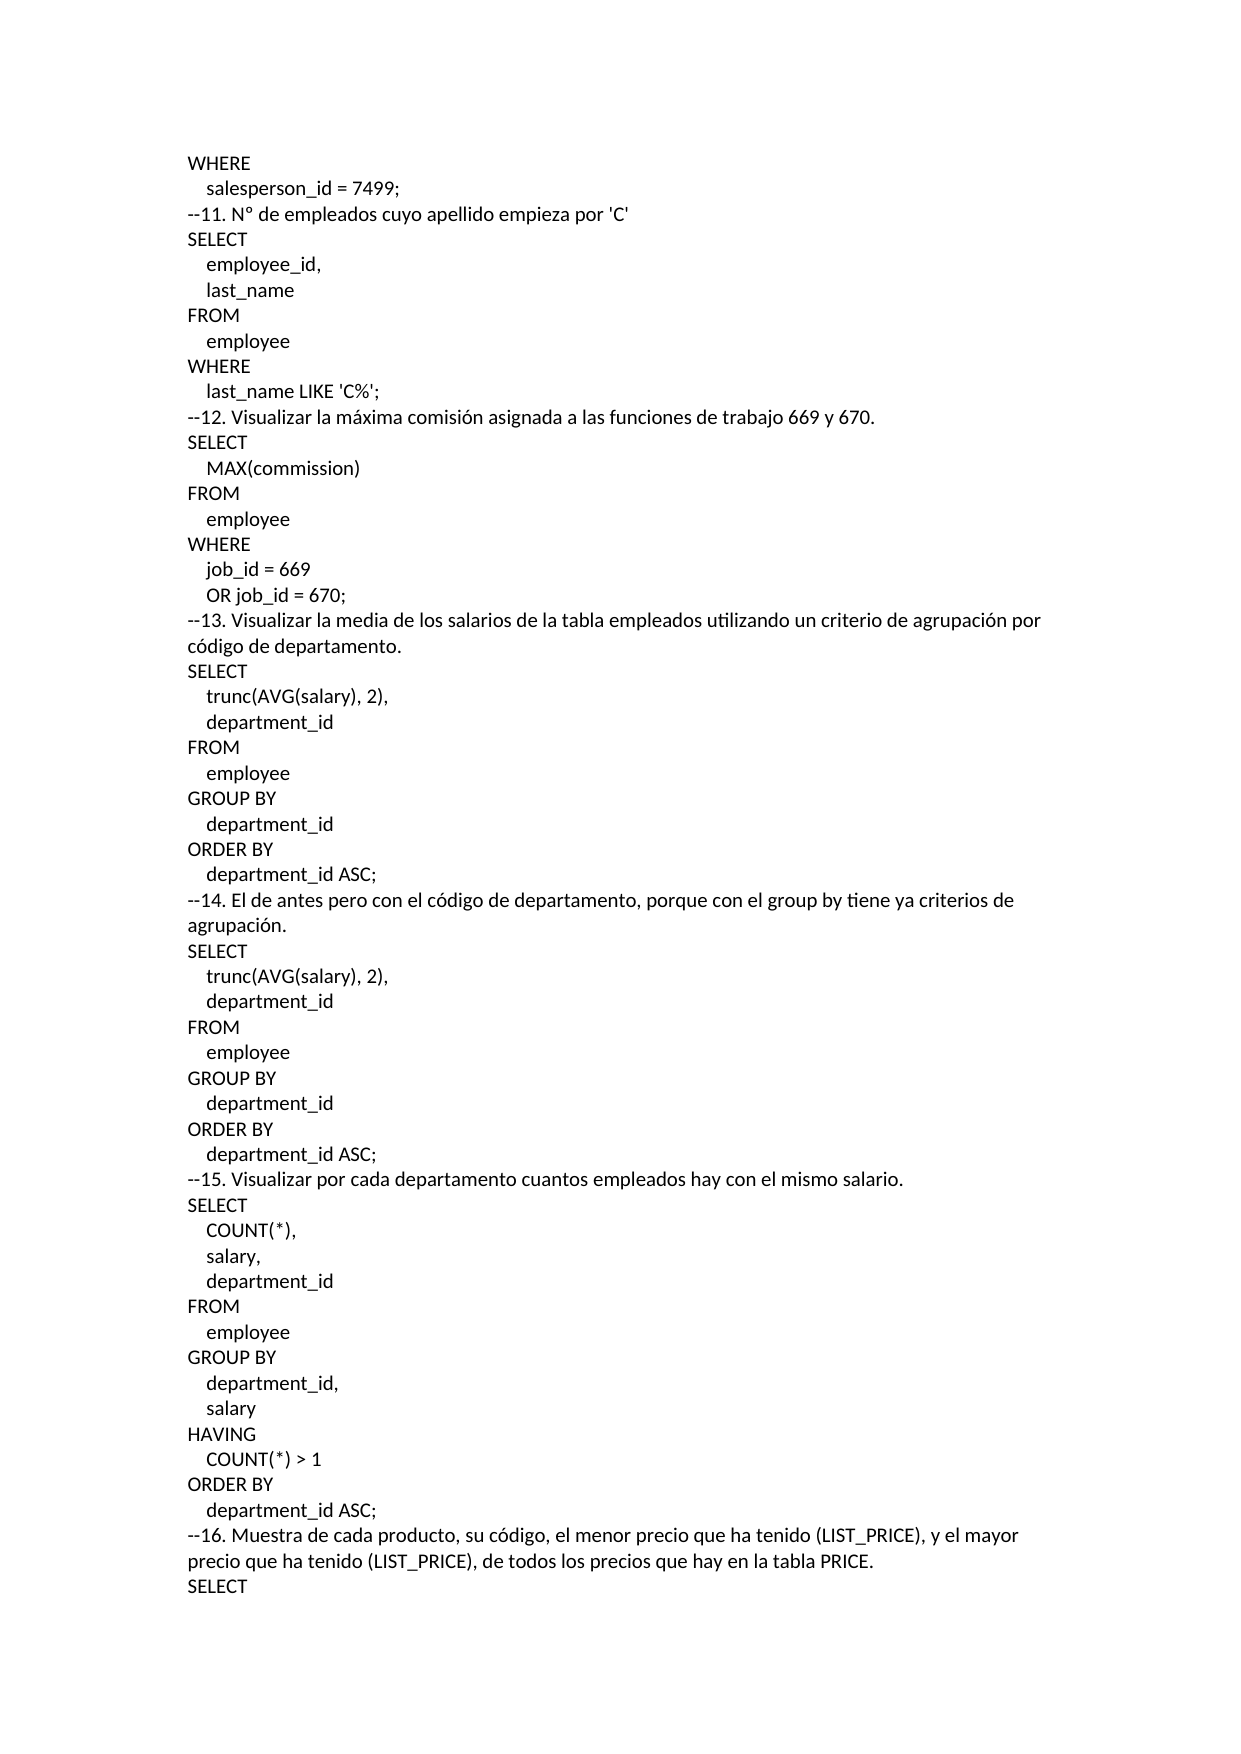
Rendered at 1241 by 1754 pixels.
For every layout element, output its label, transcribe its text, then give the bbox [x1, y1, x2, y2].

text salesperson_id = 7499; [187, 175, 1053, 201]
text salary, [187, 1243, 1053, 1268]
text OR job_id = 670; [187, 582, 1053, 607]
text department_id ASC; [187, 1497, 1053, 1522]
text trunc(AVG(salary), 2), [187, 963, 1053, 989]
text --15. Visualizar por cada departamento cuantos empleados hay con el mismo salario. [187, 1167, 1053, 1192]
text department_id ASC; [187, 862, 1053, 887]
text COUNT(*) > 1 [187, 1446, 1053, 1472]
text COUNT(*), [187, 1217, 1053, 1243]
text --14. El de antes pero con el código de departamento, porque con el group by tiene ya criterios de agrupación. [187, 887, 1053, 938]
text department_id, [187, 1370, 1053, 1395]
text FROM [187, 1294, 1053, 1319]
text last_name [187, 277, 1053, 302]
text employee [187, 1039, 1053, 1065]
text FROM [187, 302, 1053, 328]
text department_id ASC; [187, 1141, 1053, 1167]
text department_id [187, 989, 1053, 1014]
text last_name LIKE 'C%'; [187, 379, 1053, 404]
text FROM [187, 480, 1053, 506]
text SELECT [187, 429, 1053, 455]
text employee [187, 760, 1053, 785]
text GROUP BY [187, 1344, 1053, 1370]
text --11. Nº de empleados cuyo apellido empieza por 'C' [187, 201, 1053, 226]
text MAX(commission) [187, 455, 1053, 480]
text SELECT [187, 658, 1053, 684]
text ORDER BY [187, 1116, 1053, 1141]
text GROUP BY [187, 785, 1053, 811]
text FROM [187, 1014, 1053, 1039]
text job_id = 669 [187, 557, 1053, 582]
text --13. Visualizar la media de los salarios de la tabla empleados utilizando un criterio de agrupación por código de departamento. [187, 607, 1053, 658]
text GROUP BY [187, 1065, 1053, 1090]
text employee [187, 328, 1053, 353]
text employee [187, 506, 1053, 531]
text --16. Muestra de cada producto, su código, el menor precio que ha tenido (LIST_PRICE), y el mayor precio que ha tenido (LIST_PRICE), de todos los precios que hay en la tabla PRICE. [187, 1522, 1053, 1573]
text department_id [187, 811, 1053, 836]
text FROM [187, 734, 1053, 760]
text department_id [187, 1090, 1053, 1116]
text WHERE [187, 353, 1053, 379]
text SELECT [187, 1573, 1053, 1599]
text employee [187, 1319, 1053, 1344]
text department_id [187, 1268, 1053, 1294]
text SELECT [187, 226, 1053, 252]
text employee_id, [187, 252, 1053, 277]
text trunc(AVG(salary), 2), [187, 684, 1053, 709]
text WHERE [187, 531, 1053, 557]
text SELECT [187, 938, 1053, 963]
text HAVING [187, 1421, 1053, 1446]
text salary [187, 1395, 1053, 1421]
text department_id [187, 709, 1053, 734]
text ORDER BY [187, 836, 1053, 862]
text --12. Visualizar la máxima comisión asignada a las funciones de trabajo 669 y 670. [187, 404, 1053, 429]
text SELECT [187, 1192, 1053, 1217]
text ORDER BY [187, 1472, 1053, 1497]
text WHERE [187, 150, 1053, 175]
